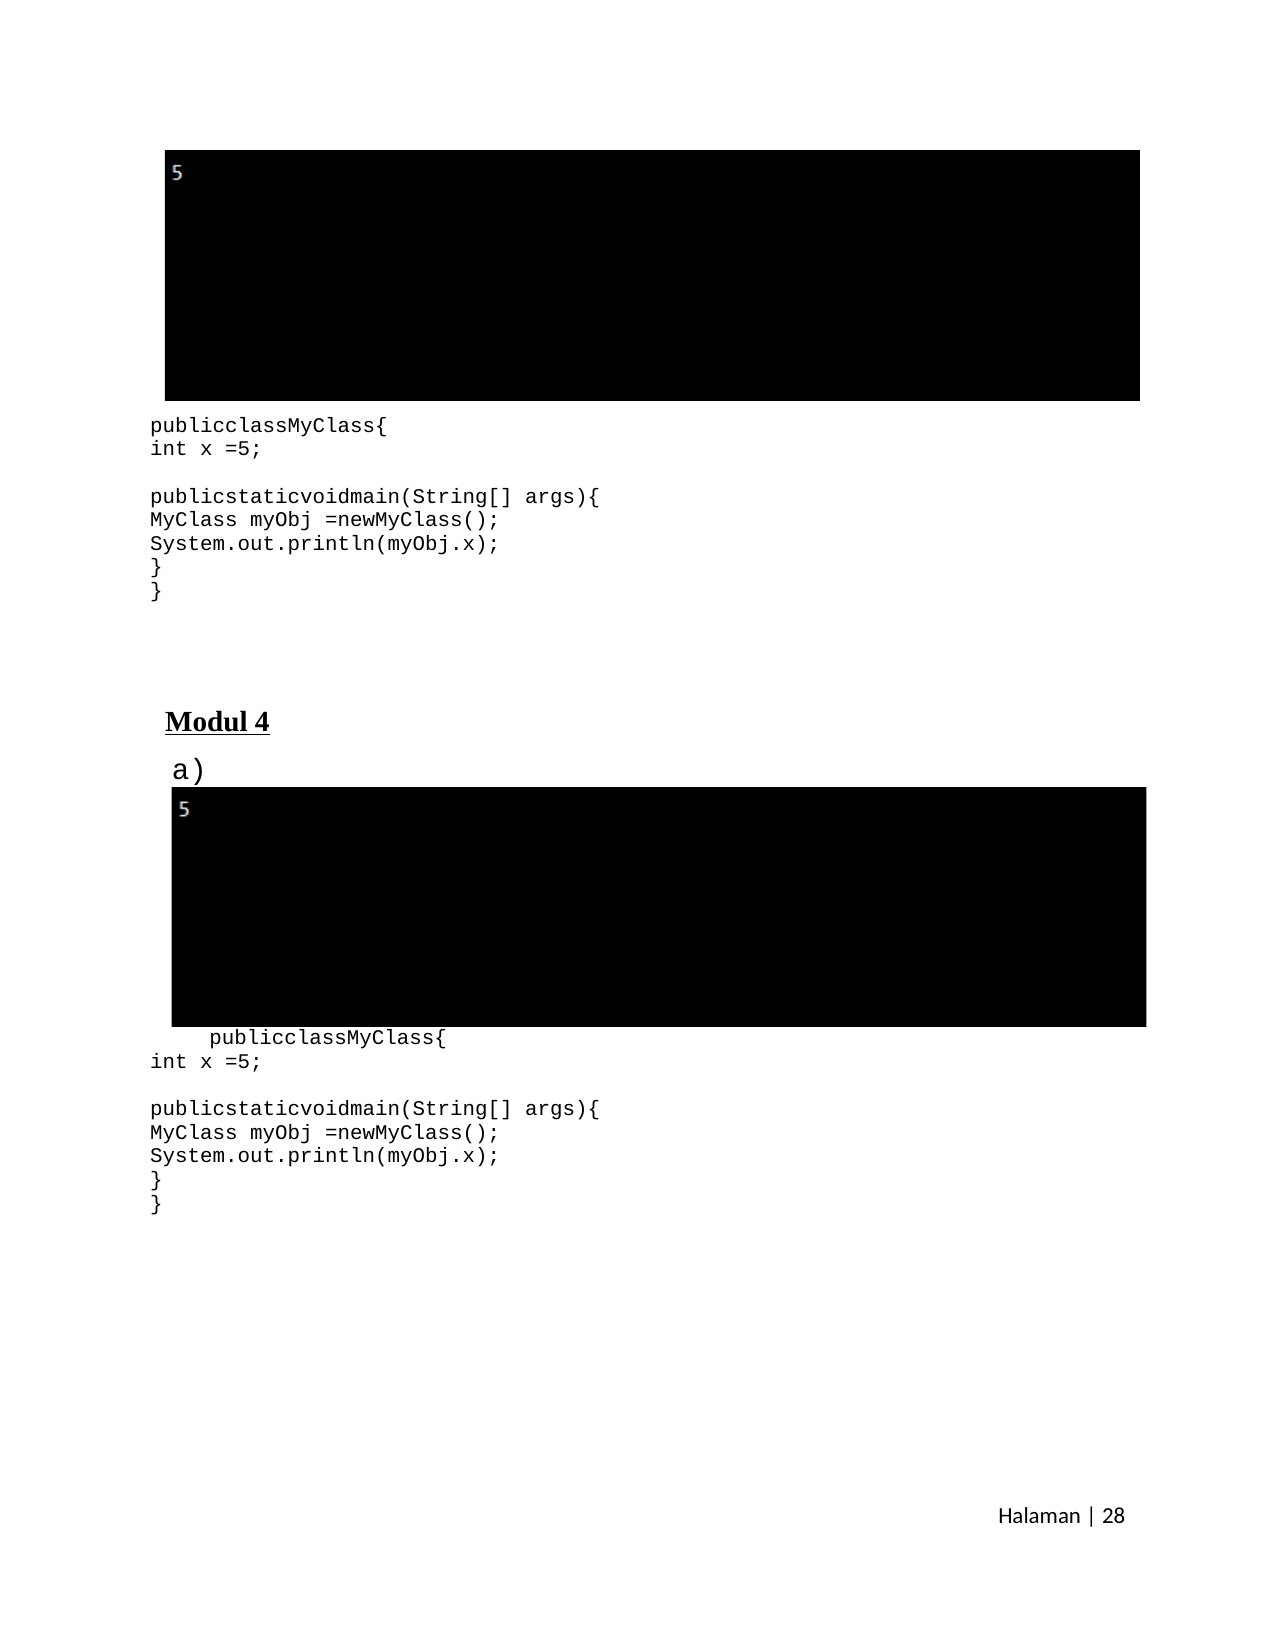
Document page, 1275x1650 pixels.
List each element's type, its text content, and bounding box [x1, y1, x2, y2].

text publicstaticvoidmain(String[] args){ [150, 486, 1125, 509]
picture [171, 787, 1147, 1027]
text int x =5; [150, 1051, 1125, 1074]
text } [150, 1169, 1125, 1193]
text int x =5; [150, 438, 1125, 462]
text MyClass myObj =newMyClass(); [150, 1122, 1125, 1145]
text Modul 4 [165, 704, 1125, 738]
text } [150, 1193, 1125, 1216]
picture [164, 150, 1140, 401]
text } [150, 557, 1125, 580]
text publicclassMyClass{ [150, 415, 1125, 438]
text System.out.println(myObj.x); [150, 533, 1125, 557]
list publicclassMyClass{ [172, 755, 1125, 787]
text } [150, 580, 1125, 604]
text System.out.println(myObj.x); [150, 1145, 1125, 1169]
text publicstaticvoidmain(String[] args){ [150, 1098, 1125, 1122]
text MyClass myObj =newMyClass(); [150, 509, 1125, 533]
list publicclassMyClass{ [172, 1027, 1125, 1051]
